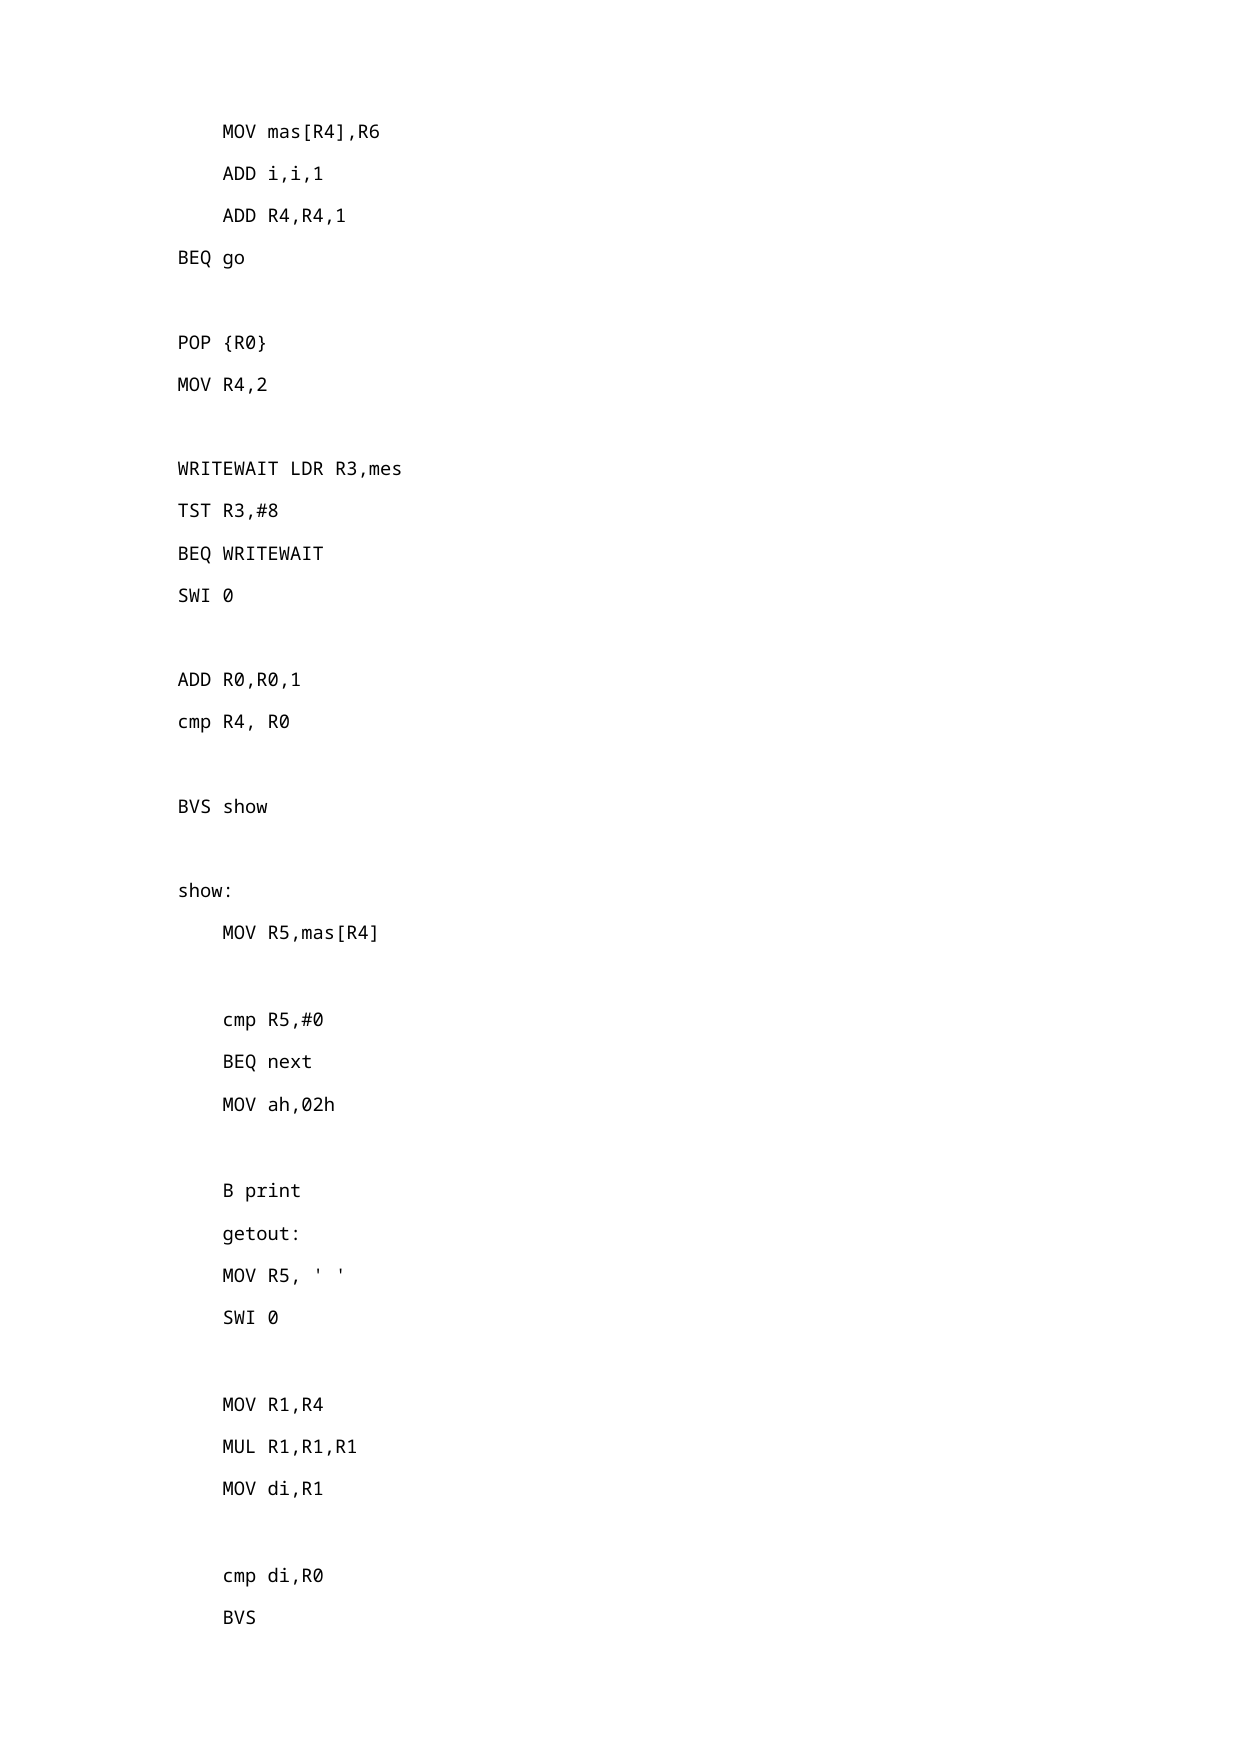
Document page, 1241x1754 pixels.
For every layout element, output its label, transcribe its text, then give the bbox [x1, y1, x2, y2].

text MOV R4,2 [177, 371, 1152, 397]
text MOV R1,R4 [177, 1391, 1152, 1417]
text SWI 0 [177, 1304, 1152, 1330]
text MOV di,R1 [177, 1476, 1152, 1501]
text SWI 0 [177, 582, 1152, 608]
text BEQ WRITEWAIT [177, 540, 1152, 566]
text WRITEWAIT LDR R3,mes [177, 456, 1152, 481]
text MOV R5,mas[R4] [177, 920, 1152, 945]
text ADD i,i,1 [177, 160, 1152, 186]
text ADD R4,R4,1 [177, 202, 1152, 228]
text POP {R0} [177, 329, 1152, 354]
text getout: [177, 1220, 1152, 1246]
text cmp di,R0 [177, 1562, 1152, 1588]
text B print [177, 1178, 1152, 1203]
text cmp R4, R0 [177, 709, 1152, 734]
text BVS show [177, 793, 1152, 819]
text BVS [177, 1605, 1152, 1630]
text show: [177, 877, 1152, 903]
text MUL R1,R1,R1 [177, 1433, 1152, 1459]
text BEQ go [177, 245, 1152, 270]
text MOV R5, ' ' [177, 1262, 1152, 1288]
text MOV ah,02h [177, 1091, 1152, 1116]
text cmp R5,#0 [177, 1007, 1152, 1032]
text MOV mas[R4],R6 [177, 118, 1152, 144]
text TST R3,#8 [177, 498, 1152, 523]
text BEQ next [177, 1049, 1152, 1074]
text ADD R0,R0,1 [177, 667, 1152, 692]
